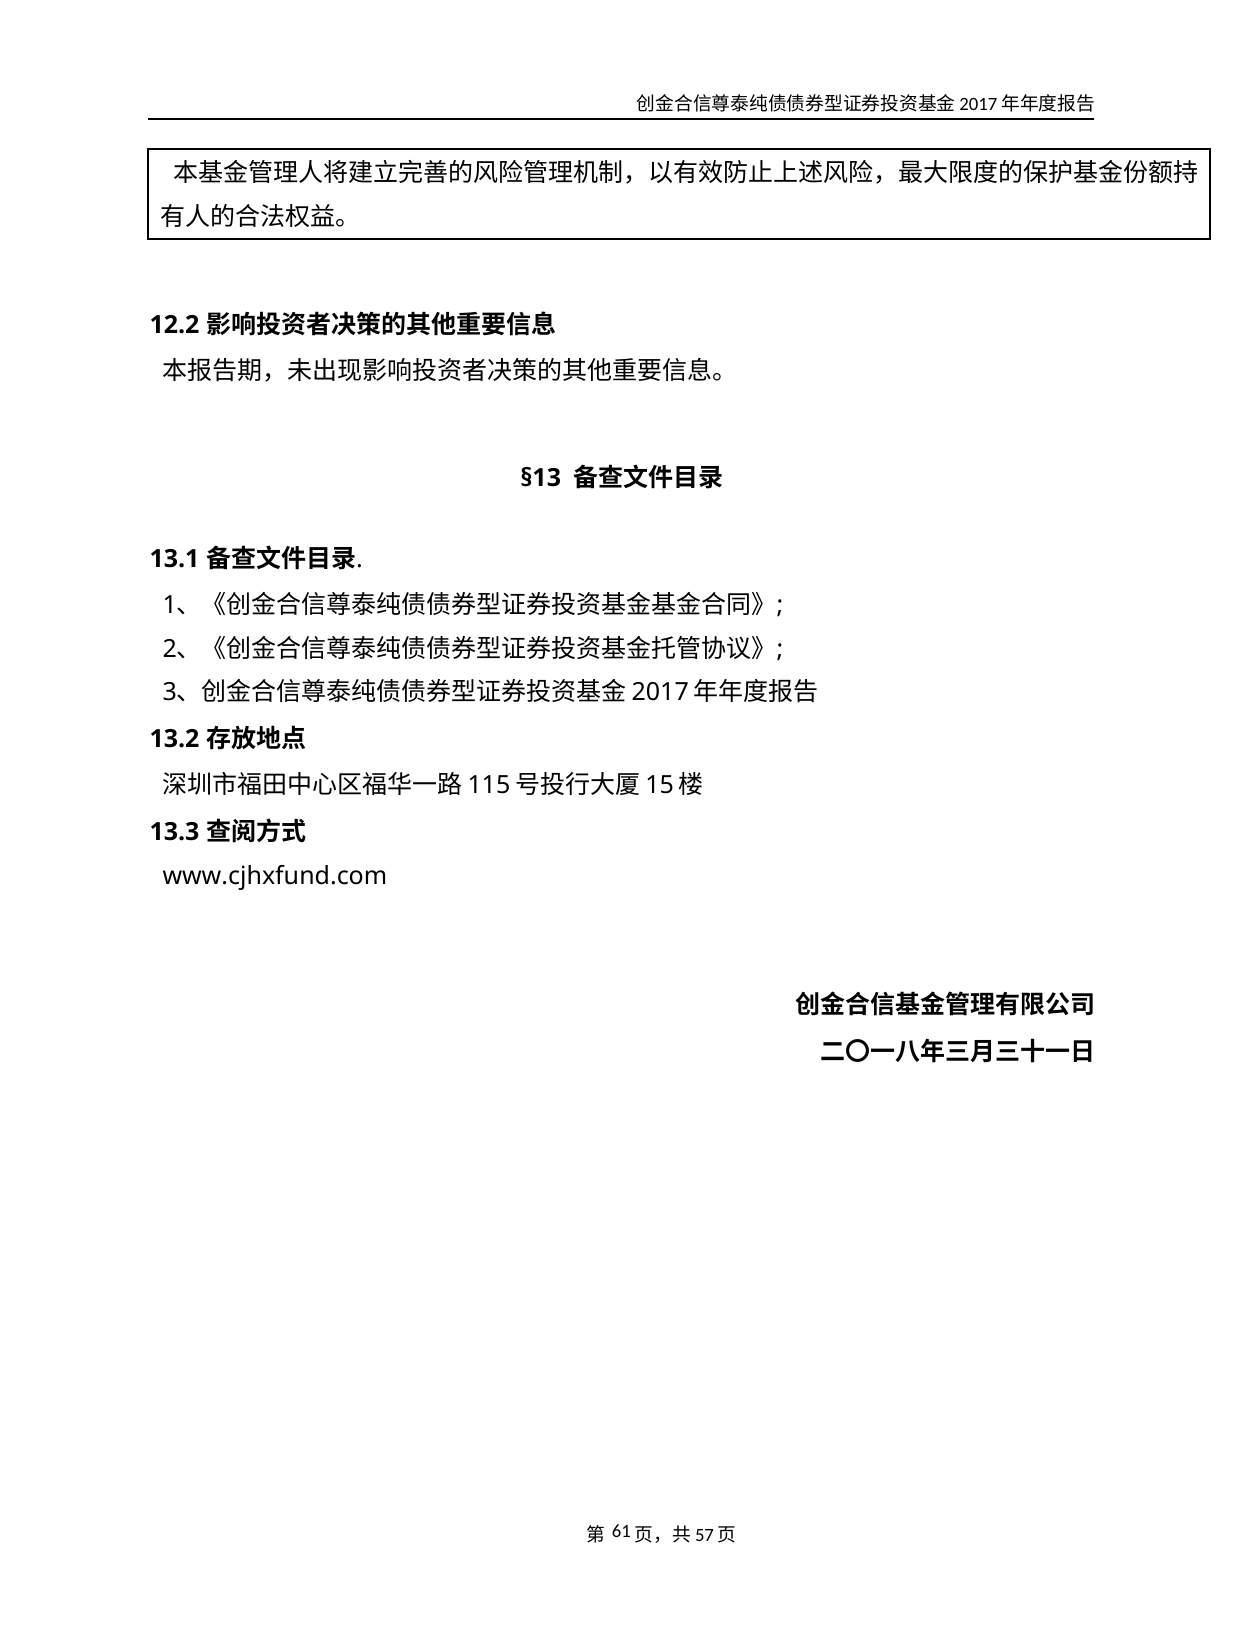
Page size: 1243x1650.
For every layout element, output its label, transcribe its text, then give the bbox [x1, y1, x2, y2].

text §13 备查文件目录 [149, 458, 1094, 494]
text 本报告期，未出现影响投资者决策的其他重要信息。 [149, 351, 1094, 387]
text 二〇一八年三月三十一日 [149, 1031, 1094, 1067]
text www.cjhxfund.com [149, 858, 1094, 892]
text 12.2 影响投资者决策的其他重要信息 [149, 304, 1094, 340]
text 13.1 备查文件目录. [149, 538, 1094, 575]
text 深圳市福田中心区福华一路115号投行大厦15楼 [149, 765, 1094, 801]
text 13.2 存放地点 [149, 718, 1094, 755]
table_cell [149, 150, 1209, 238]
text 1、《创金合信尊泰纯债债券型证券投资基金基金合同》; 2、《创金合信尊泰纯债债券型证券投资基金托管协议》; 3、创金合信尊泰纯债债券型证券投资基金2017年年度报告 [149, 585, 1094, 708]
text 创金合信基金管理有限公司 [149, 984, 1094, 1021]
text 13.3 查阅方式 [149, 811, 1094, 848]
